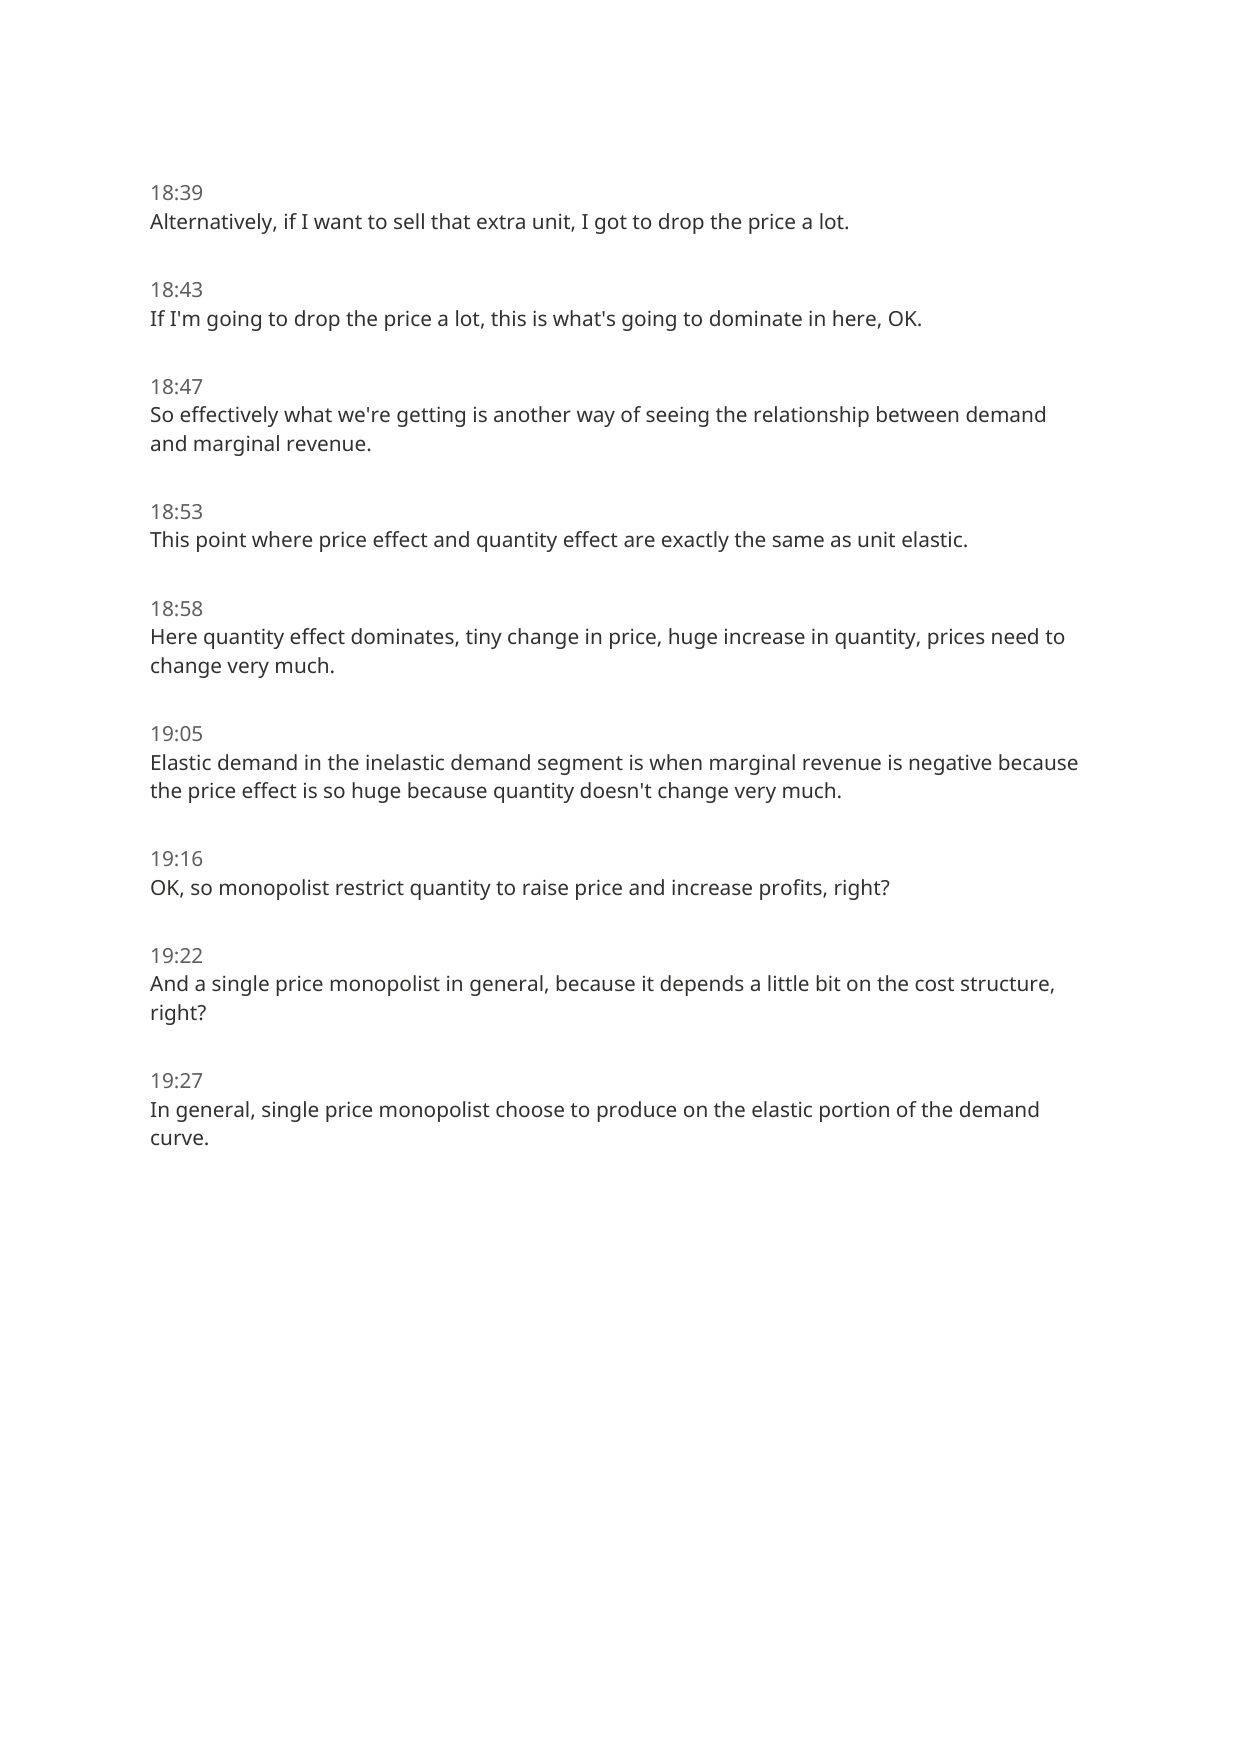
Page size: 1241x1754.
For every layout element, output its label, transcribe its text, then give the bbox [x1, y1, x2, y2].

text 18:43 If I'm going to drop the price a lot, this is what's going to dominate in here, OK. [150, 247, 1090, 332]
text 18:53 This point where price effect and quantity effect are exactly the same as unit elastic. [150, 469, 1090, 554]
text 18:47 So effectively what we're getting is another way of seeing the relationship between demand and marginal revenue. [150, 343, 1090, 457]
text 19:05 Elastic demand in the inelastic demand segment is when marginal revenue is negative because the price effect is so huge because quantity doesn't change very much. [150, 691, 1090, 804]
text 19:27 In general, single price monopolist choose to produce on the elastic portion of the demand curve. [150, 1038, 1090, 1152]
text 18:39 Alternatively, if I want to sell that extra unit, I got to drop the price a lot. [150, 150, 1090, 235]
text 19:22 And a single price monopolist in general, because it depends a little bit on the cost structure, right? [150, 913, 1090, 1026]
text 19:16 OK, so monopolist restrict quantity to raise price and increase profits, right? [150, 816, 1090, 901]
text 18:58 Here quantity effect dominates, tiny change in price, huge increase in quantity, prices need to change very much. [150, 566, 1090, 679]
